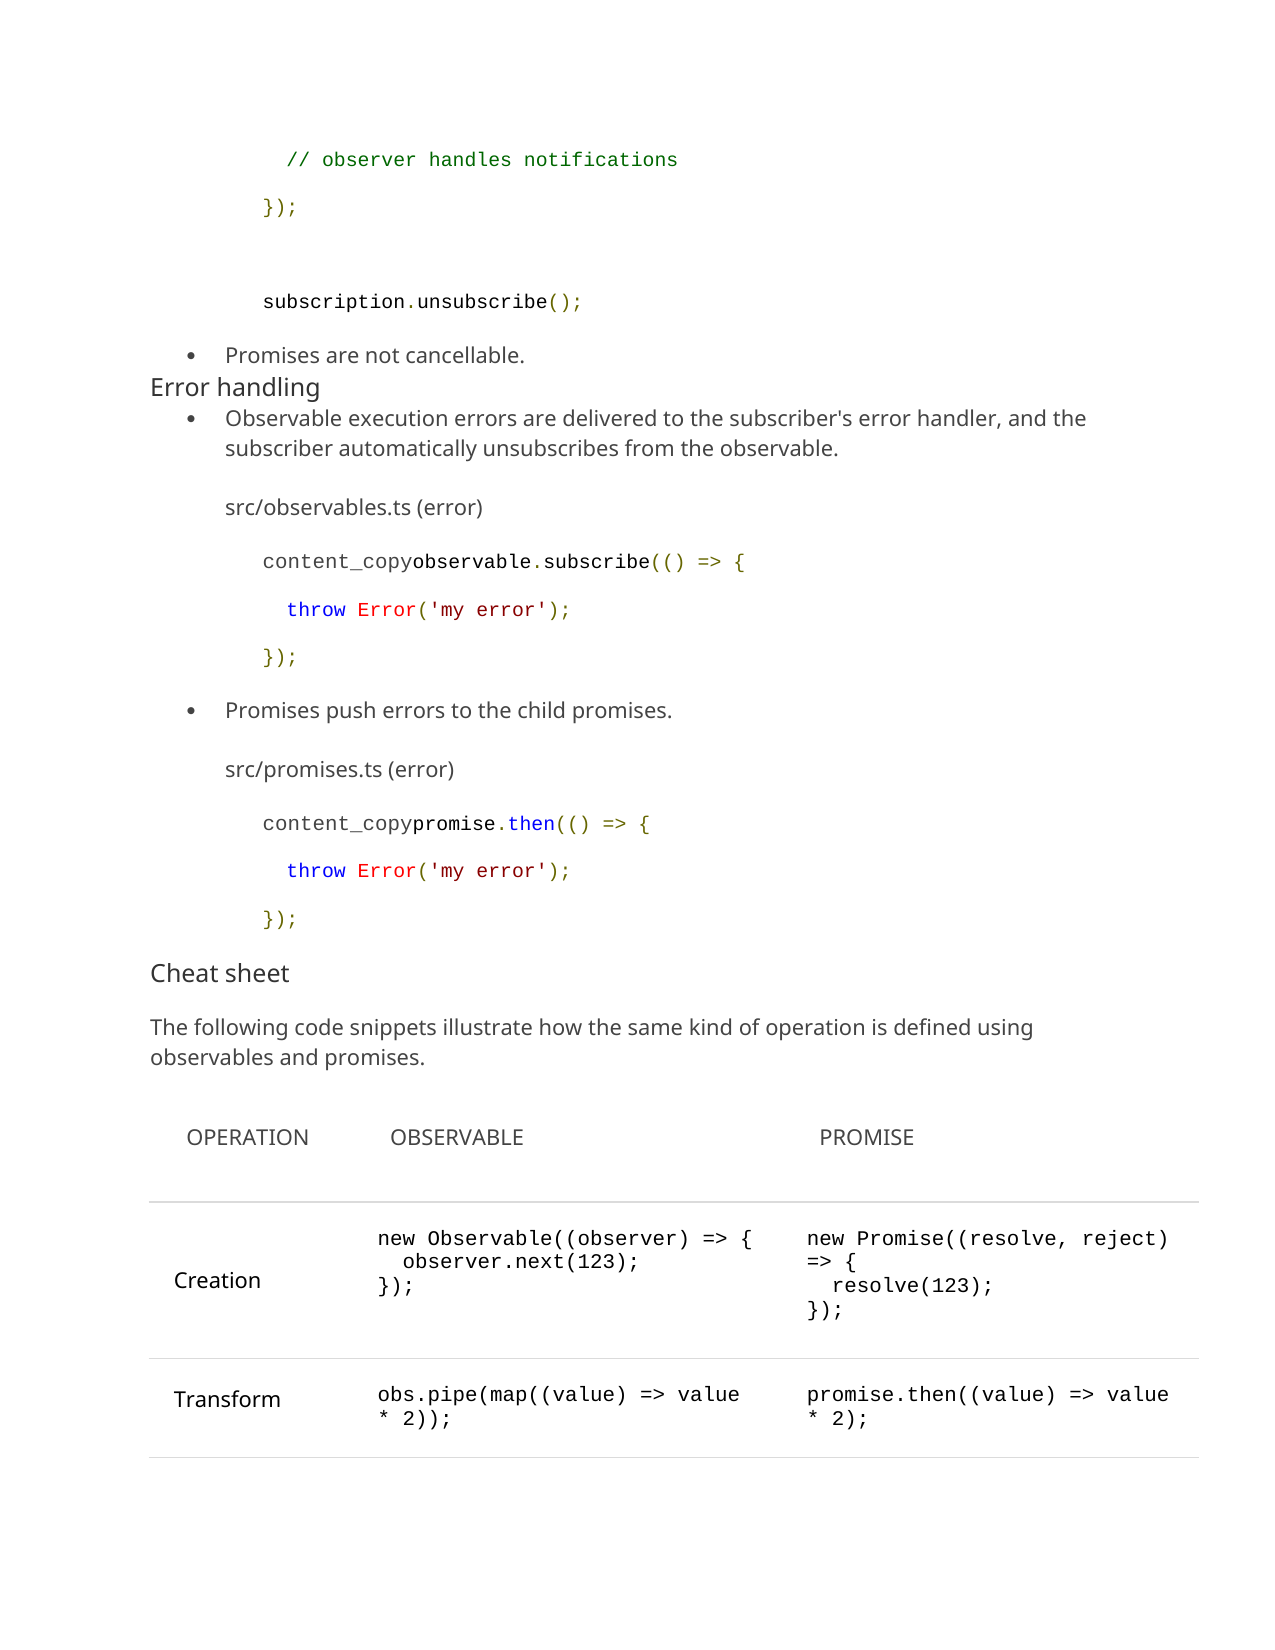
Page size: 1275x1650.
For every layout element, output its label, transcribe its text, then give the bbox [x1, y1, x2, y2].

list Observable execution errors are delivered to the subscriber's error handler, and the subscriber automatically unsubscribes from the observable. [187, 403, 1125, 463]
text }); [262, 647, 1087, 669]
subtitle Cheat sheet [150, 956, 1125, 990]
table_cell new Observable((observer) => { observer.next(123); }); [352, 1203, 782, 1358]
table_cell promise.then((value) => value * 2); [782, 1359, 1198, 1456]
table_header OPERATION [149, 1071, 352, 1201]
text // observer handles notifications [262, 150, 1087, 172]
list Promises push errors to the child promises. [187, 694, 1125, 724]
table_header OBSERVABLE [352, 1071, 782, 1201]
table_cell Transform [149, 1359, 352, 1456]
text subscription.unsubscribe(); [262, 292, 1087, 314]
text content_copypromise.then(() => { [262, 812, 1087, 836]
text throw Error('my error'); [262, 861, 1087, 883]
text content_copyobservable.subscribe(() => { [262, 551, 1087, 575]
list Promises are not cancellable. [187, 339, 1125, 369]
table_cell obs.pipe(map((value) => value * 2)); [352, 1359, 782, 1456]
text throw Error('my error'); [262, 600, 1087, 622]
text }); [262, 908, 1087, 931]
text src/observables.ts (error) [225, 492, 1125, 522]
subtitle Error handling [150, 369, 1125, 403]
table_cell Creation [149, 1203, 352, 1358]
text }); [262, 197, 1087, 220]
text src/promises.ts (error) [225, 753, 1125, 783]
text The following code snippets illustrate how the same kind of operation is defined using observables and promises. [150, 1012, 1125, 1071]
table_header PROMISE [782, 1071, 1198, 1201]
table_cell new Promise((resolve, reject) => { resolve(123); }); [782, 1203, 1198, 1358]
